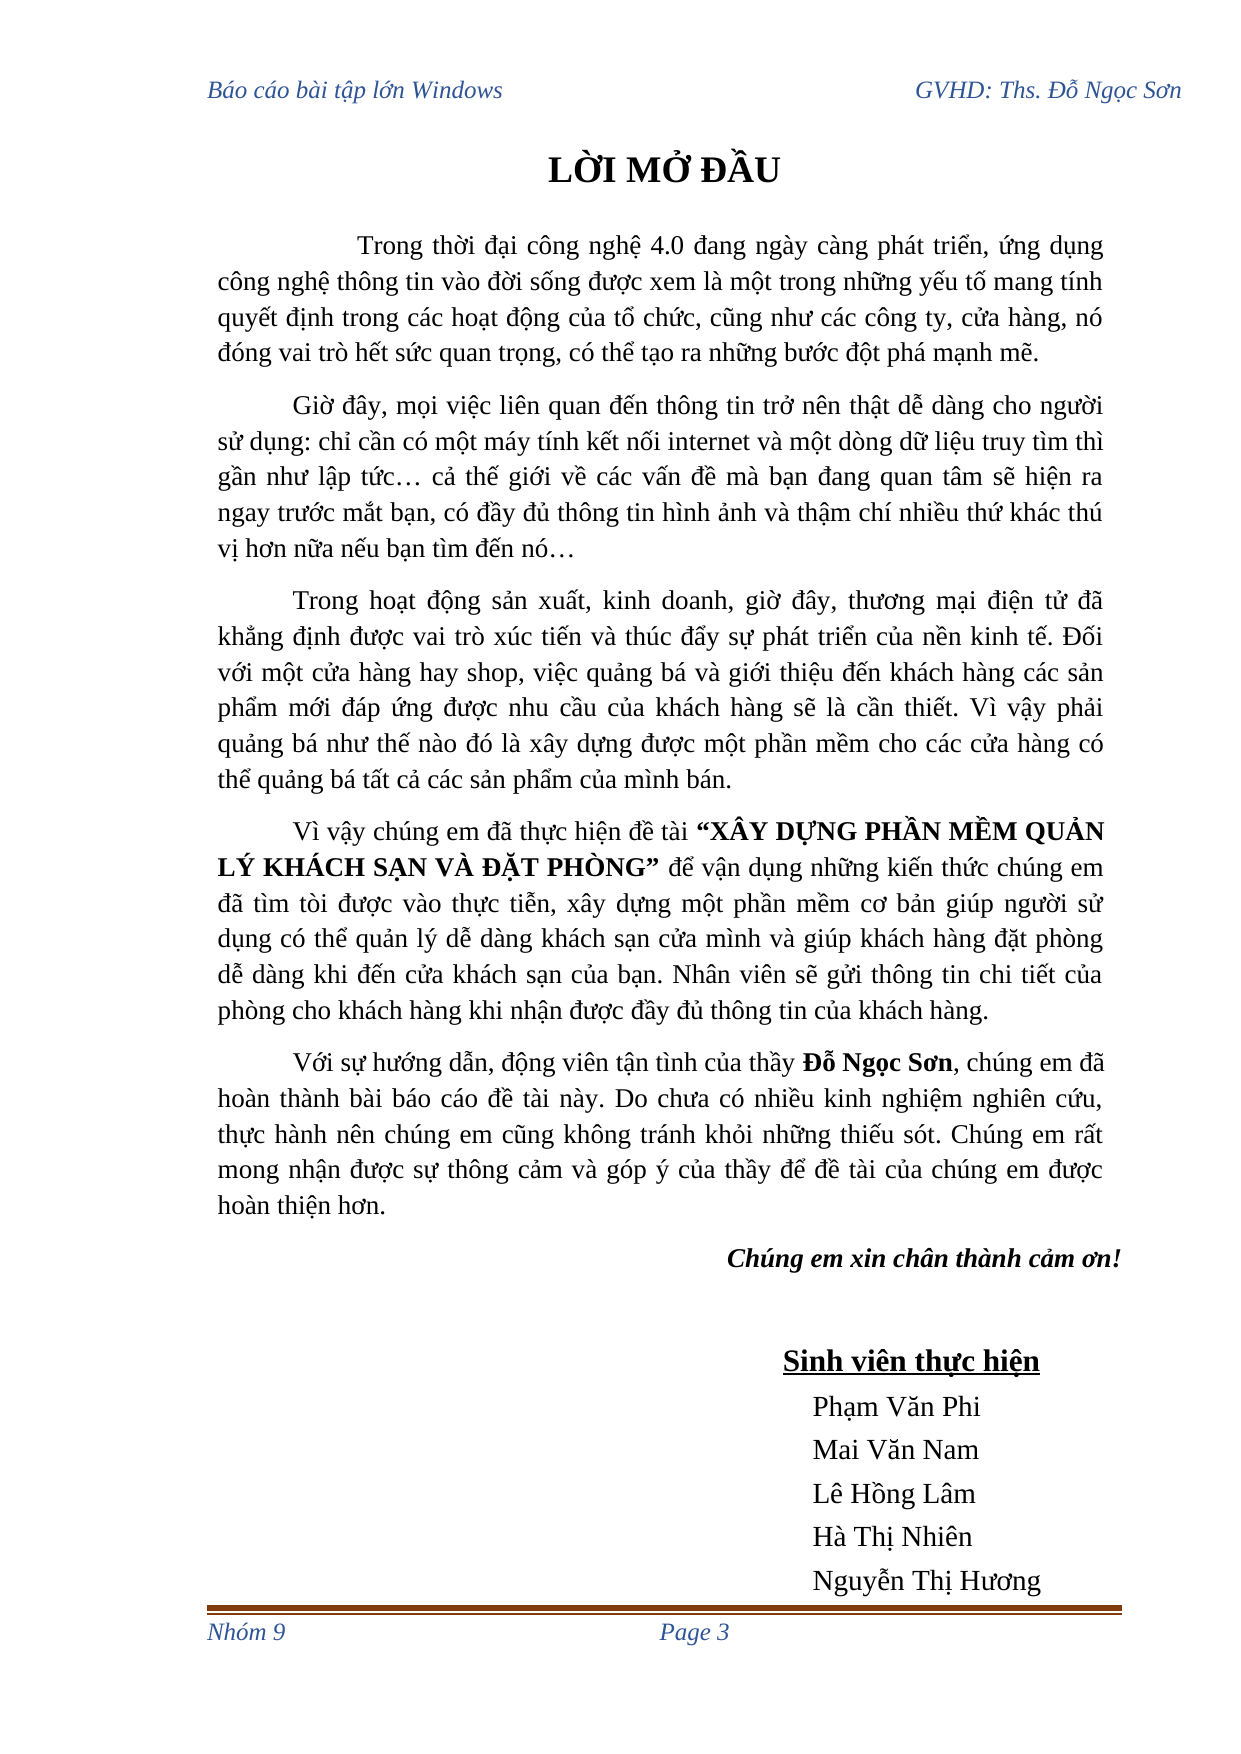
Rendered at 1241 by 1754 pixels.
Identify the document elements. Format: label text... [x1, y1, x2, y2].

text Vì vậy chúng em đã thực hiện đề tài “XÂY DỰNG PHẦN MỀM QUẢN LÝ KHÁCH SẠN VÀ ĐẶT PHÒNG” để vận dụng những kiến thức chúng em đã tìm tòi được vào thực tiễn, xây dựng một phần mềm cơ bản giúp người sử dụng có thể quản lý dễ dàng khách sạn cửa mình và giúp khách hàng đặt phòng dễ dàng khi đến cửa khách sạn của bạn. Nhân viên sẽ gửi thông tin chi tiết của phòng cho khách hàng khi nhận được đầy đủ thông tin của khách hàng. [217, 815, 1105, 1025]
text Giờ đây, mọi việc liên quan đến thông tin trở nên thật dễ dàng cho người sử dụng: chỉ cần có một máy tính kết nối internet và một dòng dữ liệu truy tìm thì gần như lập tức… cả thế giới về các vấn đề mà bạn đang quan tâm sẽ hiện ra ngay trước mắt bạn, có đầy đủ thông tin hình ảnh và thậm chí nhiều thứ khác thú vị hơn nữa nếu bạn tìm đến nó… [217, 389, 1105, 563]
text Chúng em xin chân thành cảm ơn! [292, 1242, 1122, 1273]
text Phạm Văn Phi [207, 1389, 1122, 1422]
text Với sự hướng dẫn, động viên tận tình của thầy Đỗ Ngọc Sơn, chúng em đã hoàn thành bài báo cáo đề tài này. Do chưa có nhiều kinh nghiệm nghiên cứu, thực hành nên chúng em cũng không tránh khỏi những thiếu sót. Chúng em rất mong nhận được sự thông cảm và góp ý của thầy để đề tài của chúng em được hoàn thiện hơn. [217, 1046, 1105, 1220]
subtitle LỜI MỞ ĐẦU [207, 148, 1122, 191]
text Hà Thị Nhiên [207, 1519, 1122, 1553]
text Trong hoạt động sản xuất, kinh doanh, giờ đây, thương mại điện tử đã khẳng định được vai trò xúc tiến và thúc đẩy sự phát triển của nền kinh tế. Đối với một cửa hàng hay shop, việc quảng bá và giới thiệu đến khách hàng các sản phẩm mới đáp ứng được nhu cầu của khách hàng sẽ là cần thiết. Vì vậy phải quảng bá như thế nào đó là xây dựng được một phần mềm cho các cửa hàng có thể quảng bá tất cả các sản phẩm của mình bán. [217, 584, 1105, 794]
text Nguyễn Thị Hương [207, 1563, 1122, 1596]
text Sinh viên thực hiện [207, 1342, 1122, 1378]
text Lê Hồng Lâm [207, 1476, 1122, 1509]
text Trong thời đại công nghệ 4.0 đang ngày càng phát triển, ứng dụng công nghệ thông tin vào đời sống được xem là một trong những yếu tố mang tính quyết định trong các hoạt động của tổ chức, cũng như các công ty, cửa hàng, nó đóng vai trò hết sức quan trọng, có thể tạo ra những bước đột phá mạnh mẽ. [217, 229, 1105, 368]
text Mai Văn Nam [207, 1432, 1122, 1466]
